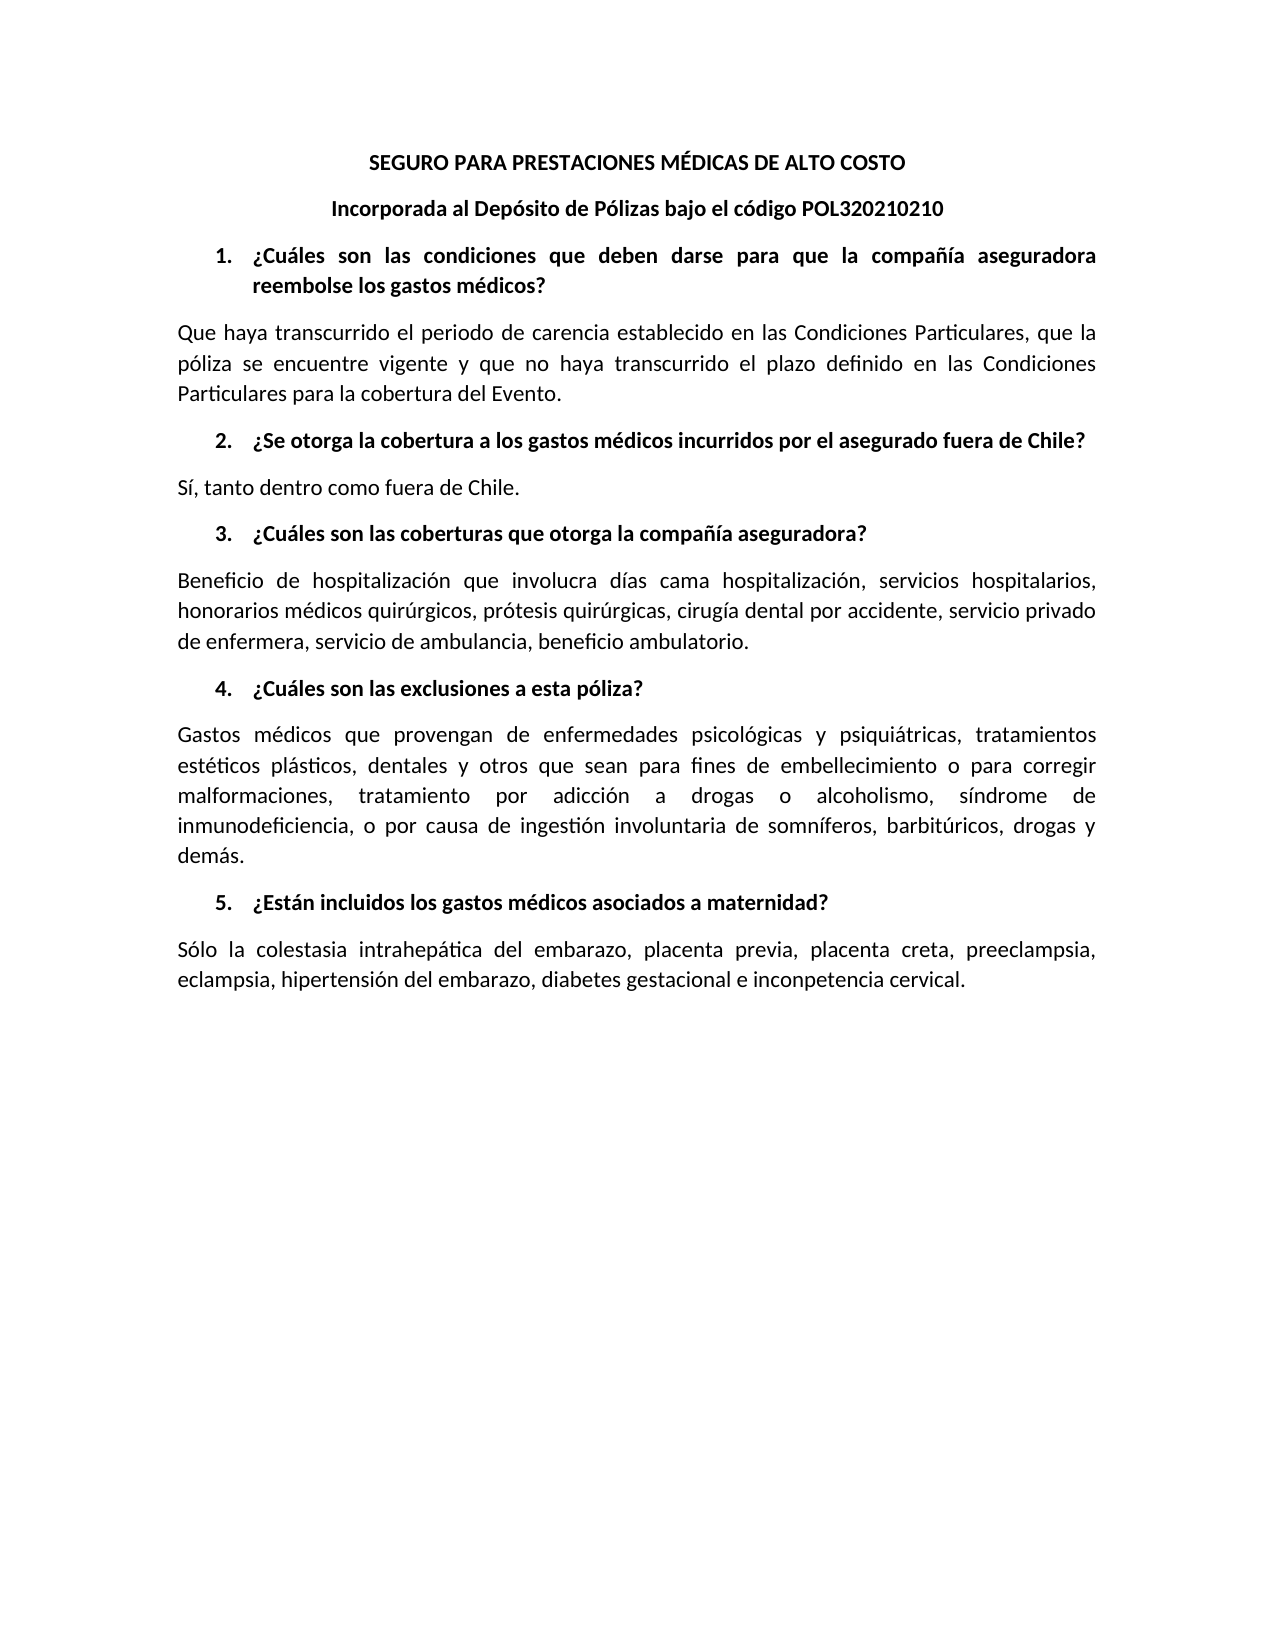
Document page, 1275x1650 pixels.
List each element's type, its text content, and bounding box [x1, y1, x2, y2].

text Beneficio de hospitalización que involucra días cama hospitalización, servicios hospitalarios, honorarios médicos quirúrgicos, prótesis quirúrgicas, cirugía dental por accidente, servicio privado de enfermera, servicio de ambulancia, beneficio ambulatorio. [177, 566, 1098, 655]
list ¿Cuáles son las coberturas que otorga la compañía aseguradora? [215, 519, 1098, 547]
text Sólo la colestasia intrahepática del embarazo, placenta previa, placenta creta, preeclampsia, eclampsia, hipertensión del embarazo, diabetes gestacional e inconpetencia cervical. [177, 935, 1098, 993]
text Incorporada al Depósito de Pólizas bajo el código POL320210210 [177, 194, 1098, 222]
list ¿Se otorga la cobertura a los gastos médicos incurridos por el asegurado fuera de Chile? [215, 426, 1098, 454]
text Sí, tanto dentro como fuera de Chile. [177, 473, 1098, 501]
text Gastos médicos que provengan de enfermedades psicológicas y psiquiátricas, tratamientos estéticos plásticos, dentales y otros que sean para fines de embellecimiento o para corregir malformaciones, tratamiento por adicción a drogas o alcoholismo, síndrome de inmunodeficiencia, o por causa de ingestión involuntaria de somníferos, barbitúricos, drogas y demás. [177, 721, 1098, 869]
text Que haya transcurrido el periodo de carencia establecido en las Condiciones Particulares, que la póliza se encuentre vigente y que no haya transcurrido el plazo definido en las Condiciones Particulares para la cobertura del Evento. [177, 318, 1098, 407]
list ¿Están incluidos los gastos médicos asociados a maternidad? [215, 888, 1098, 916]
list ¿Cuáles son las condiciones que deben darse para que la compañía aseguradora reembolse los gastos médicos? [215, 241, 1098, 299]
text SEGURO PARA PRESTACIONES MÉDICAS DE ALTO COSTO [177, 148, 1098, 176]
list ¿Cuáles son las exclusiones a esta póliza? [215, 674, 1098, 702]
